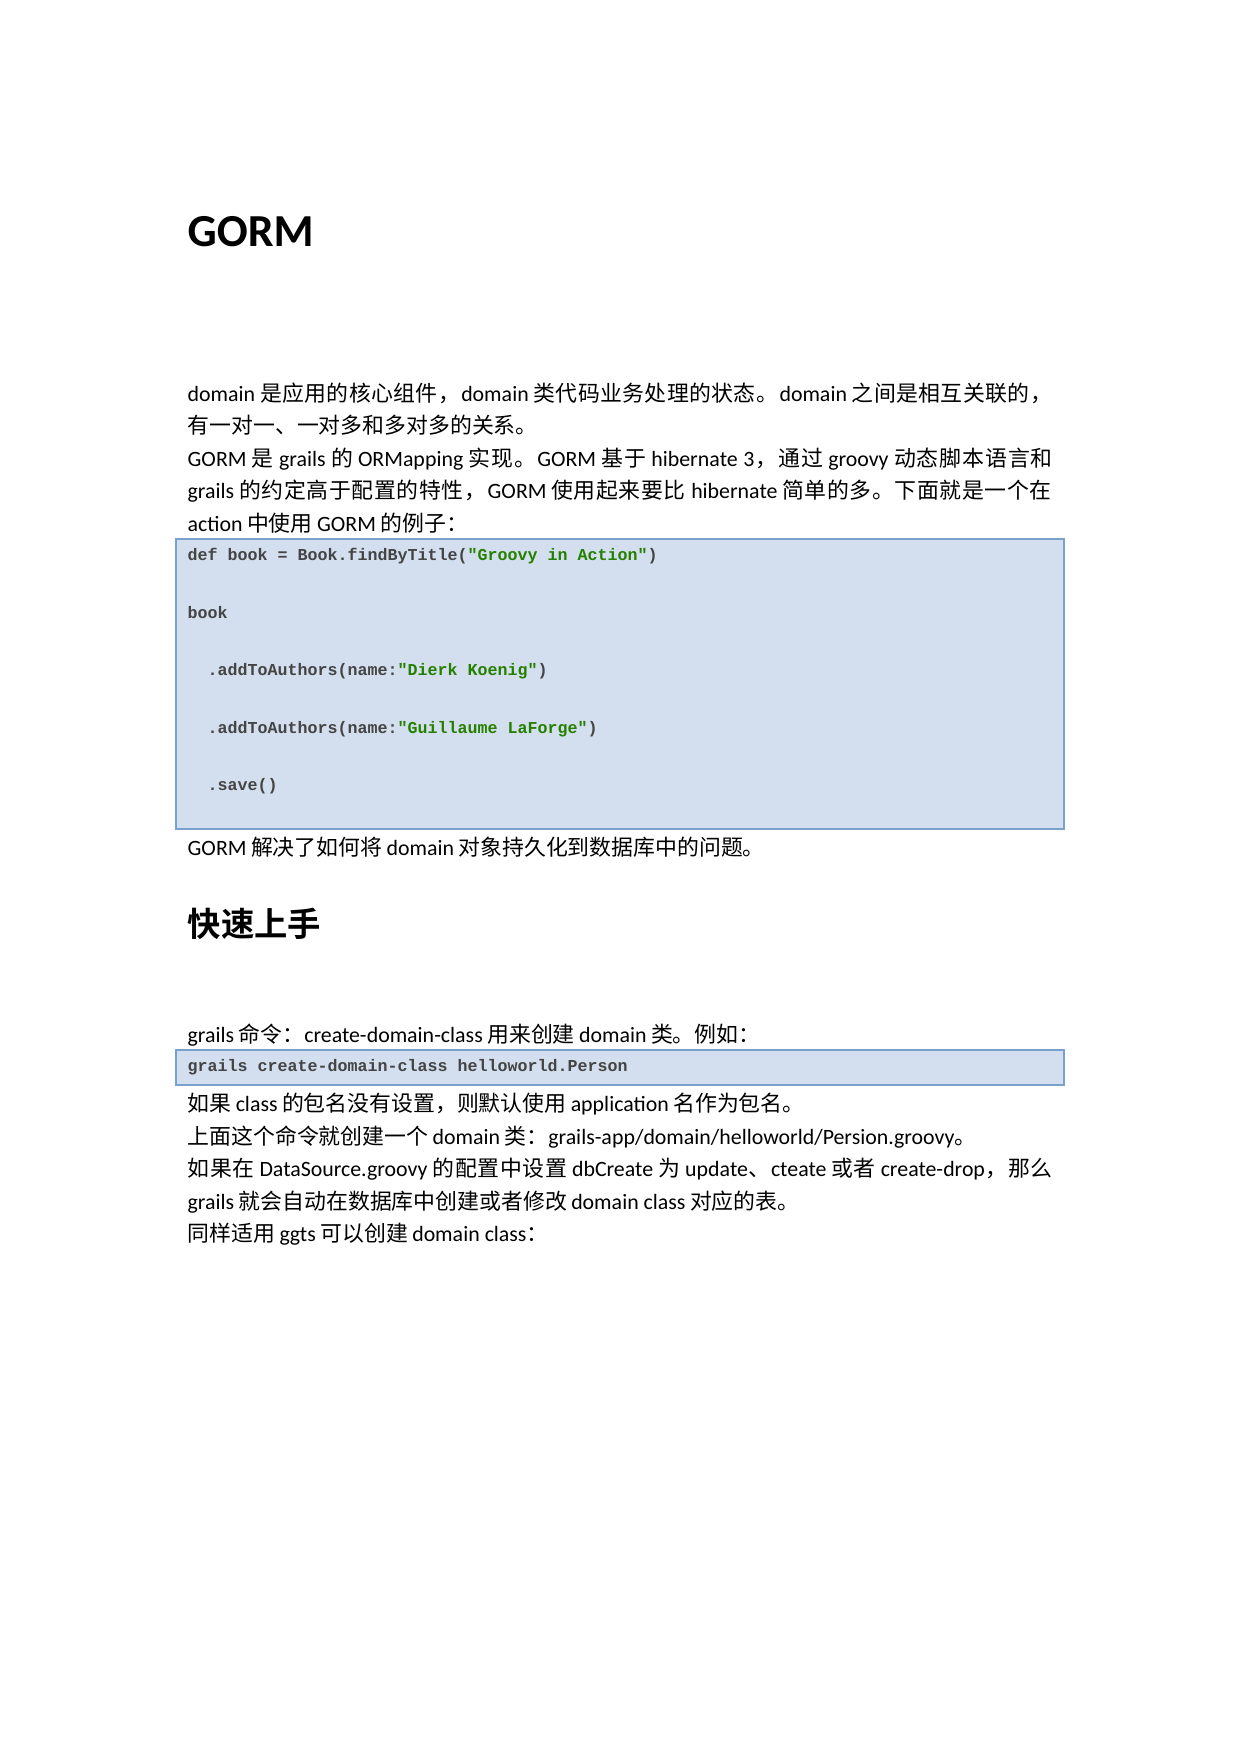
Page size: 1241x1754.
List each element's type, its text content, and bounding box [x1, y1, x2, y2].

table_header def book = Book.findByTitle("Groovy in Action") book .addToAuthors(name:"Dierk Koenig") .addToAuthors(name:"Guillaume LaForge") .save() [177, 540, 1063, 828]
text domain是应用的核心组件，domain类代码业务处理的状态。domain之间是相互关联的，有一对一、一对多和多对多的关系。 [187, 376, 1053, 441]
subtitle 快速上手 [187, 889, 1053, 954]
text grails命令：create-domain-class用来创建domain类。例如： [187, 1017, 1053, 1049]
text GORM是grails的ORMapping实现。GORM基于hibernate 3，通过groovy动态脚本语言和grails的约定高于配置的特性，GORM使用起来要比hibernate简单的多。下面就是一个在action中使用GORM的例子： [187, 441, 1053, 538]
text 如果class的包名没有设置，则默认使用application名作为包名。 [187, 1086, 1053, 1118]
table_header grails create-domain-class helloworld.Person [177, 1051, 1063, 1084]
text 上面这个命令就创建一个domain类：grails-app/domain/helloworld/Persion.groovy。 [187, 1118, 1053, 1151]
subtitle GORM [187, 197, 1053, 262]
text 同样适用ggts可以创建domain class： [187, 1216, 1053, 1248]
text GORM解决了如何将domain对象持久化到数据库中的问题。 [187, 830, 1053, 862]
text 如果在DataSource.groovy的配置中设置dbCreate为update、cteate或者create-drop，那么grails就会自动在数据库中创建或者修改domain class对应的表。 [187, 1151, 1053, 1216]
